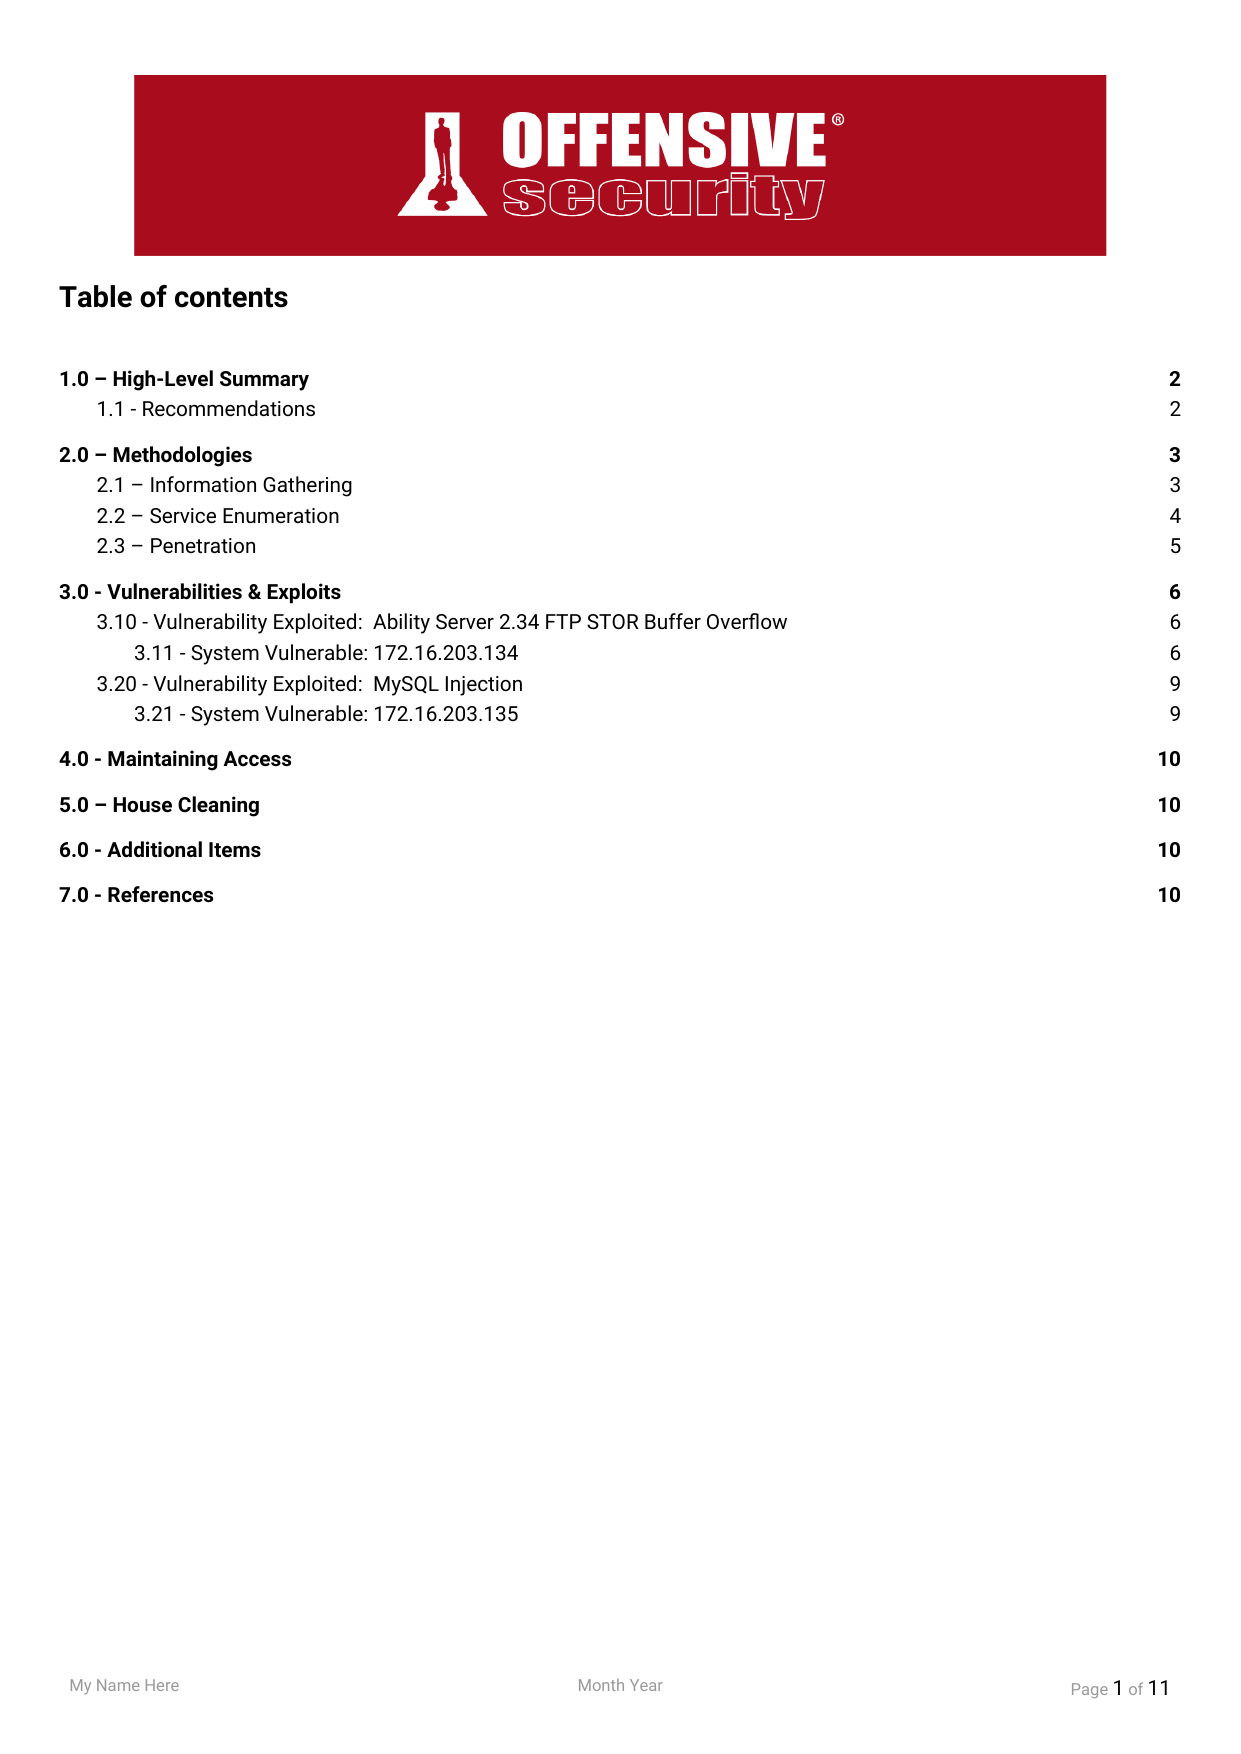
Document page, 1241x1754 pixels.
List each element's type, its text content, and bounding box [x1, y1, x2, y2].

text Table of contents [59, 280, 1181, 314]
picture [134, 75, 1107, 256]
